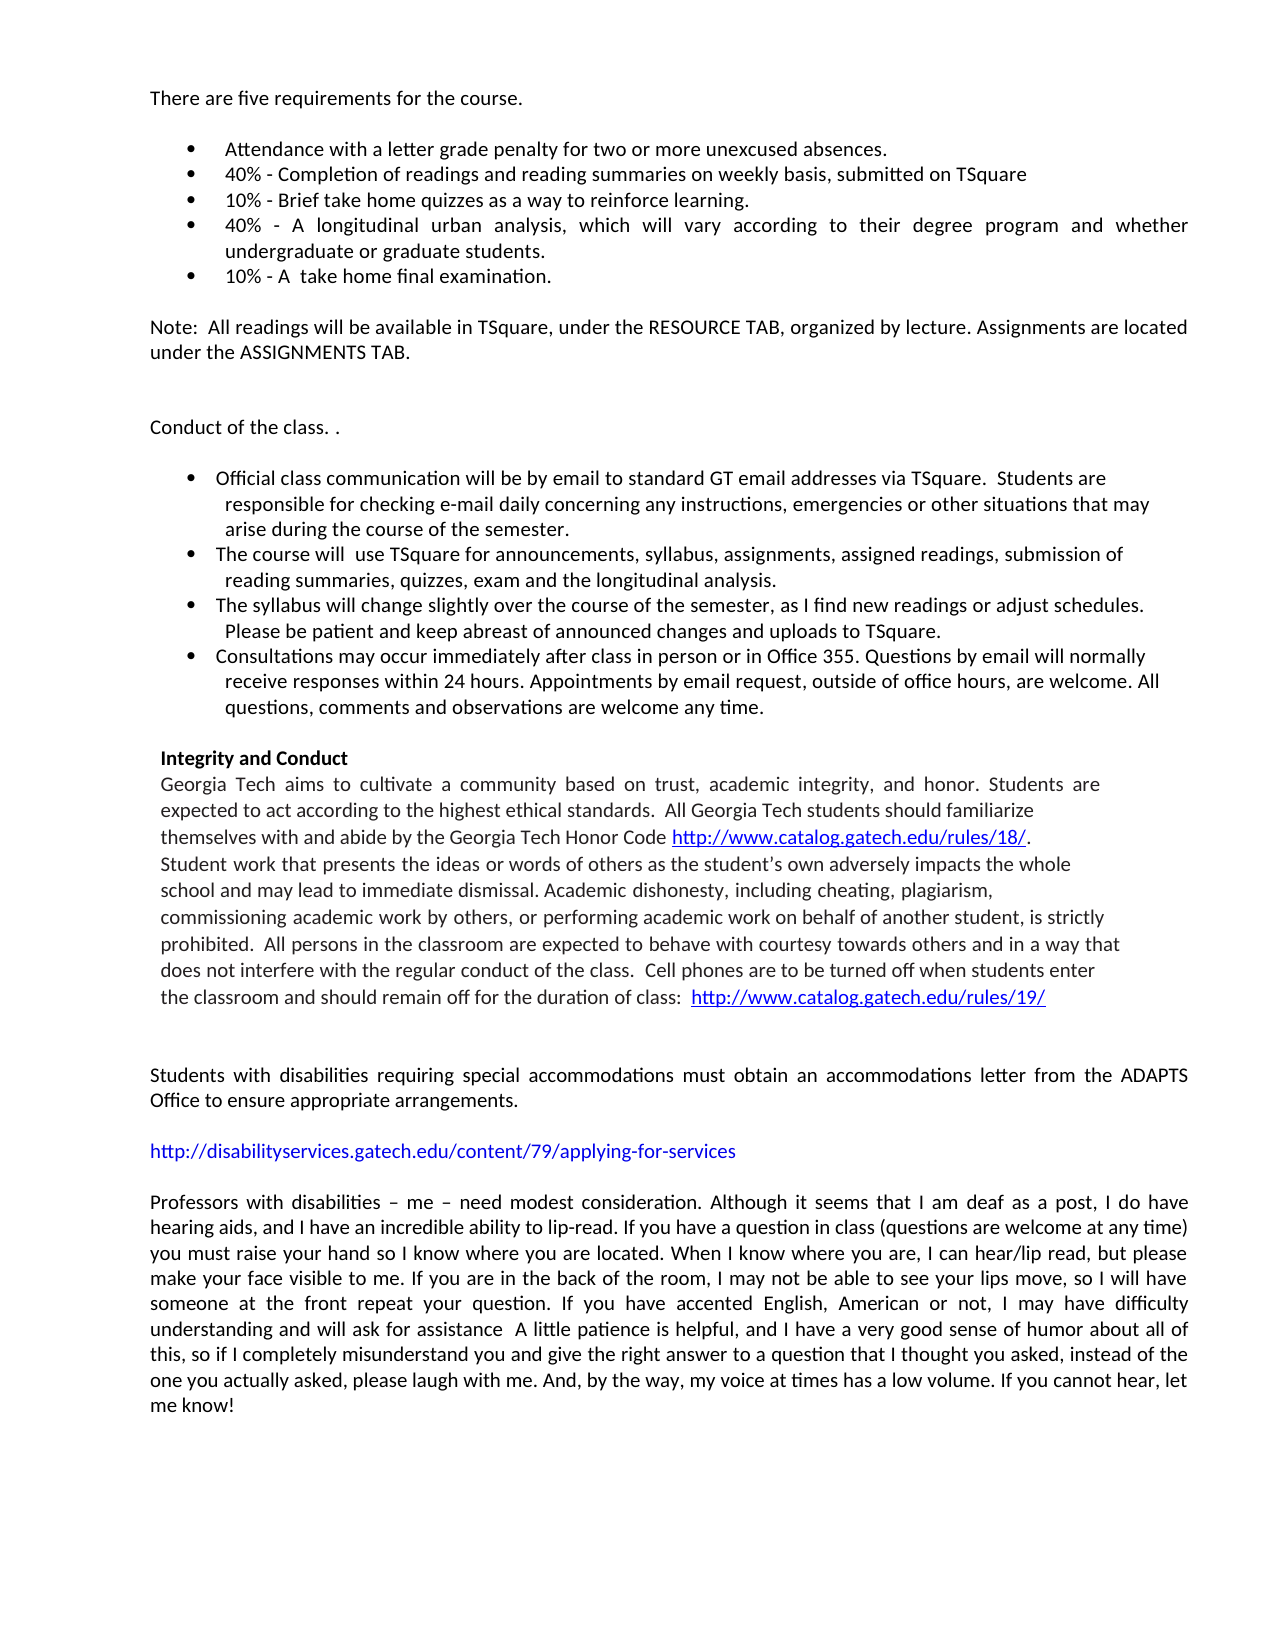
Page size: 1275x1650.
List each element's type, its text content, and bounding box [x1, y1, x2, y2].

list The syllabus will change slightly over the course of the semester, as I find new readings or adjust schedules. Please be patient and keep abreast of announced changes and uploads to TSquare. [187, 592, 1191, 643]
text Student work that presents the ideas or words of others as the student’s own adversely impacts the whole school and may lead to immediate dismissal. Academic dishonesty, including cheating, plagiarism, commissioning academic work by others, or performing academic work on behalf of another student, is strictly prohibited. All persons in the classroom are expected to behave with courtesy towards others and in a way that does not interfere with the regular conduct of the class. Cell phones are to be turned off when students enter the classroom and should remain off for the duration of class: http://www.catalog.gatech.edu/rules/19/ [160, 851, 1125, 1010]
list Consultations may occur immediately after class in person or in Office 355. Questions by email will normally receive responses within 24 hours. Appointments by email request, outside of office hours, are welcome. All questions, comments and observations are welcome any time. [187, 643, 1191, 719]
subtitle Integrity and Conduct [160, 745, 1125, 770]
list 40% - A longitudinal urban analysis, which will vary according to their degree program and whether undergraduate or graduate students. [187, 212, 1191, 263]
text Conduct of the class. . [0, 414, 1191, 440]
list 40% - Completion of readings and reading summaries on weekly basis, submitted on TSquare [187, 162, 1191, 187]
text Students with disabilities requiring special accommodations must obtain an accommodations letter from the ADAPTS Office to ensure appropriate arrangements. [150, 1062, 1191, 1113]
text Professors with disabilities – me – need modest consideration. Although it seems that I am deaf as a post, I do have hearing aids, and I have an incredible ability to lip-read. If you have a question in class (questions are welcome at any time) you must raise your hand so I know where you are located. When I know where you are, I can hear/lip read, but please make your face visible to me. If you are in the back of the room, I may not be able to see your lips move, so I will have someone at the front repeat your question. If you have accented English, American or not, I may have difficulty understanding and will ask for assistance A little patience is helpful, and I have a very good sense of humor about all of this, so if I completely misunderstand you and give the right answer to a question that I thought you asked, instead of the one you actually asked, please laugh with me. And, by the way, my voice at times has a low volume. If you cannot hear, let me know! [150, 1189, 1191, 1418]
text Georgia Tech aims to cultivate a community based on trust, academic integrity, and honor. Students are expected to act according to the highest ethical standards. All Georgia Tech students should familiarize themselves with and abide by the Georgia Tech Honor Code http://www.catalog.gatech.edu/rules/18/. [160, 771, 1125, 850]
list Official class communication will be by email to standard GT email addresses via TSquare. Students are responsible for checking e-mail daily concerning any instructions, emergencies or other situations that may arise during the course of the semester. [187, 465, 1191, 542]
list The course will use TSquare for announcements, syllabus, assignments, assigned readings, submission of reading summaries, quizzes, exam and the longitudinal analysis. [187, 542, 1191, 592]
text There are five requirements for the course. [150, 85, 1191, 111]
list 10% - Brief take home quizzes as a way to reinforce learning. [187, 187, 1191, 212]
text Note: All readings will be available in TSquare, under the RESOURCE TAB, organized by lecture. Assignments are located under the ASSIGNMENTS TAB. [150, 314, 1191, 365]
text http://disabilityservices.gatech.edu/content/79/applying-for-services [150, 1138, 1191, 1163]
list Attendance with a letter grade penalty for two or more unexcused absences. [187, 136, 1191, 162]
list 10% - A take home final examination. [187, 263, 1191, 289]
